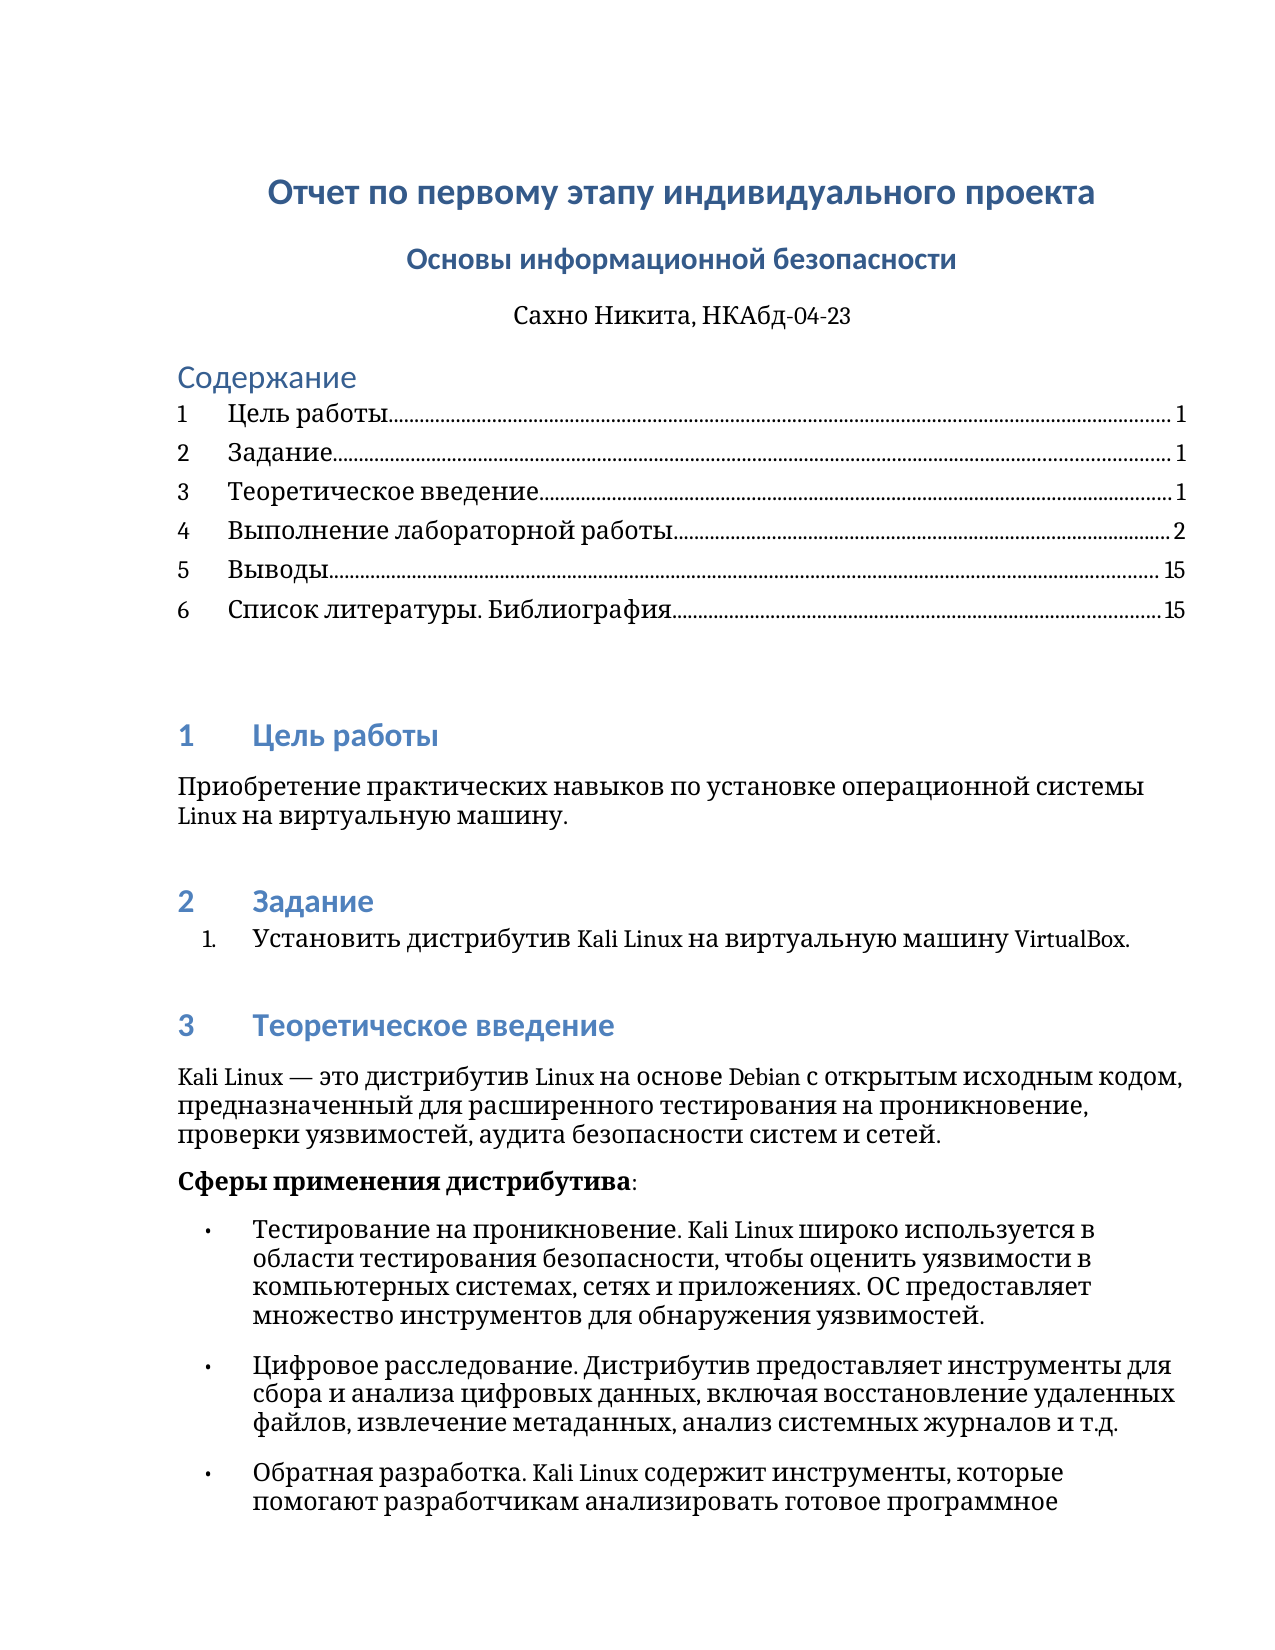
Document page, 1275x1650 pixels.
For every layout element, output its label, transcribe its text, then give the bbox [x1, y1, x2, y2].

text Сферы применения дистрибутива: [177, 1168, 1186, 1197]
subtitle 1 Цель работы [177, 713, 1186, 754]
list Тестирование на проникновение. Kali Linux широко используется в области тестирования безопасности, чтобы оценить уязвимости в компьютерных системах, сетях и приложениях. ОС предоставляет множество инструментов для обнаружения уязвимостей. [202, 1216, 1186, 1331]
subtitle 2 Задание [177, 881, 1186, 921]
text Сахно Никита, НКАбд-04-23 [177, 302, 1186, 331]
text Kali Linux — это дистрибутив Linux на основе Debian с открытым исходным кодом, предназначенный для расширенного тестирования на проникновение, проверки уязвимостей, аудита безопасности систем и сетей. [177, 1063, 1186, 1149]
list Установить дистрибутив Kali Linux на виртуальную машину VirtualBox. [202, 925, 1186, 954]
text Приобретение практических навыков по установке операционной системы Linux на виртуальную машину. [177, 773, 1186, 831]
subtitle Основы информационной безопасности [177, 239, 1186, 277]
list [202, 1459, 1186, 1516]
subtitle 3 Теоретическое введение [177, 1004, 1186, 1044]
list Цифровое расследование. Дистрибутив предоставляет инструменты для сбора и анализа цифровых данных, включая восстановление удаленных файлов, извлечение метаданных, анализ системных журналов и т.д. [202, 1352, 1186, 1438]
title Отчет по первому этапу индивидуального проекта [177, 168, 1186, 214]
